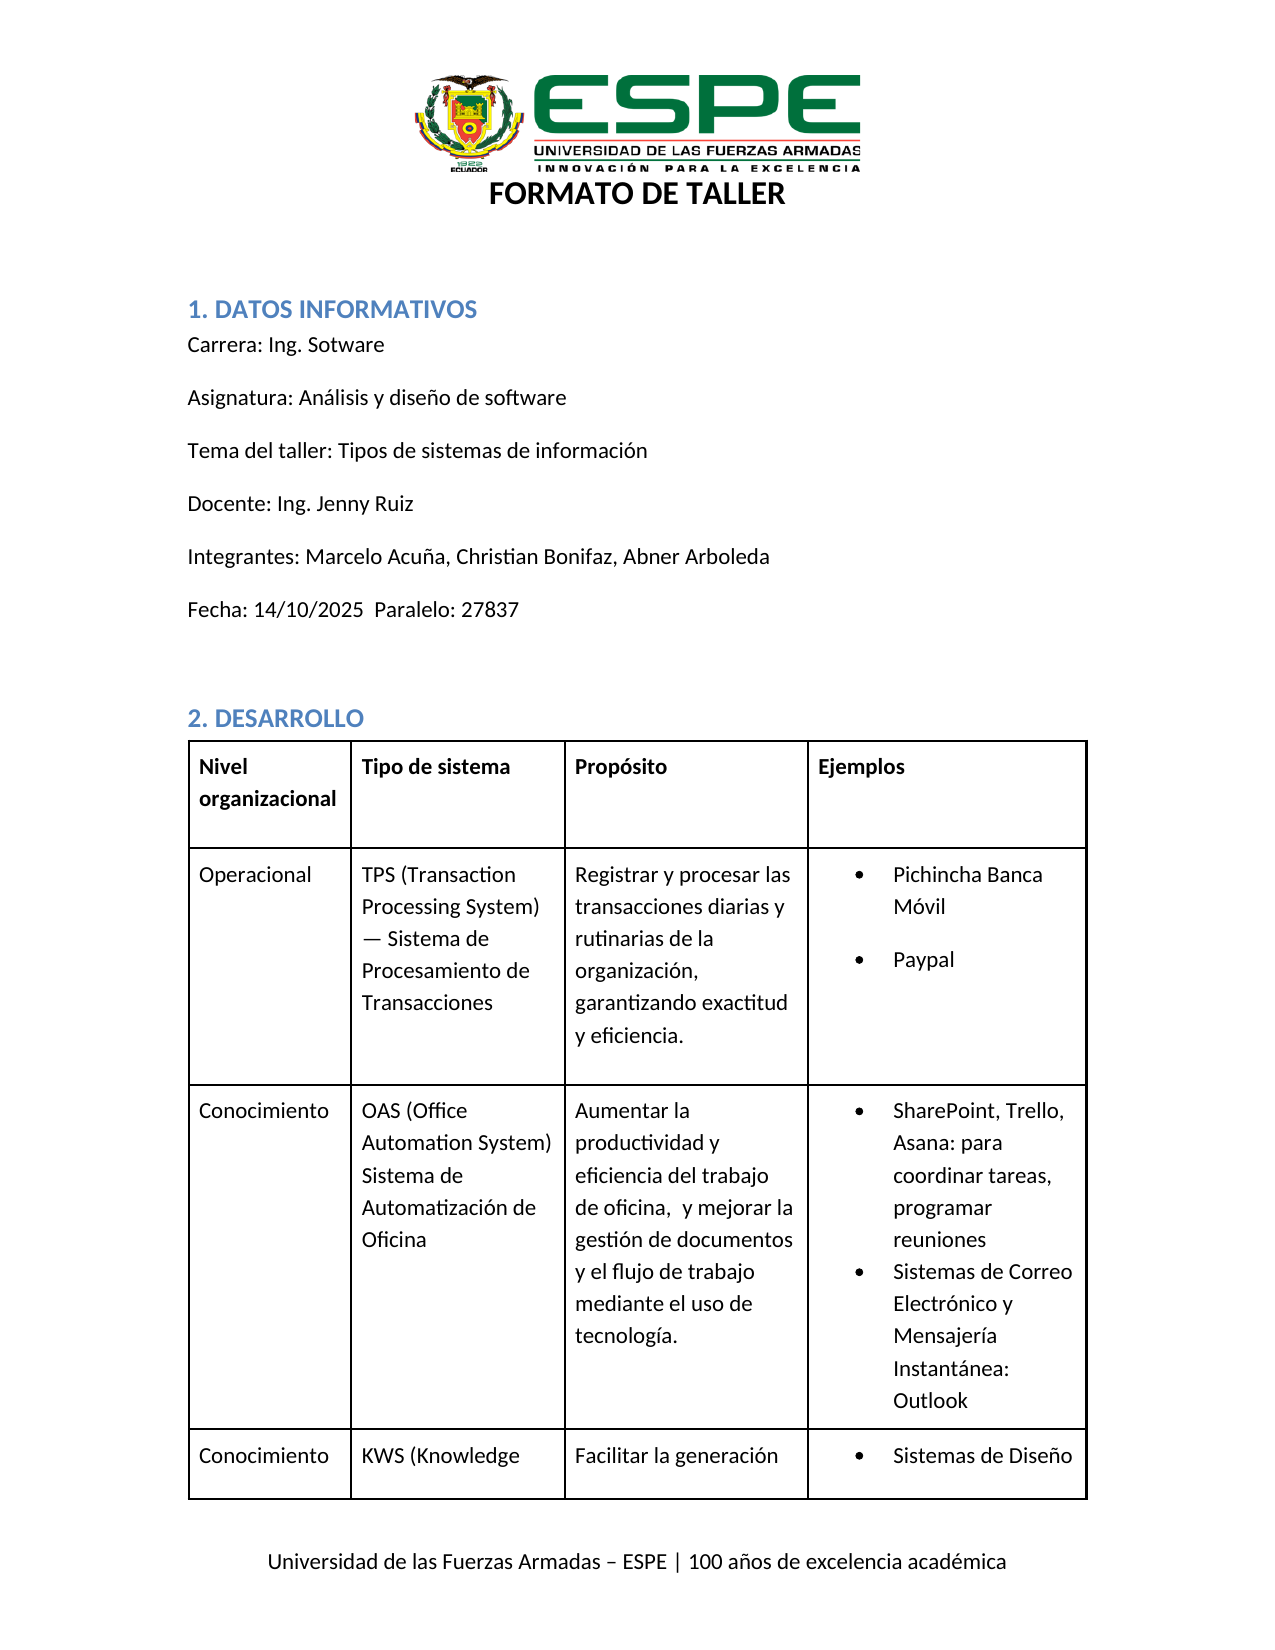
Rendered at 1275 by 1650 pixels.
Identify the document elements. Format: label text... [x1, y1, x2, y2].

table_header Ejemplos [809, 742, 1085, 847]
picture [414, 75, 861, 172]
table_cell SharePoint, Trello, Asana: para coordinar tareas, programar reuniones Sistemas de Correo Electrónico y Mensajería Instantánea: Outlook [809, 1086, 1085, 1428]
table_header Nivel organizacional [190, 742, 350, 847]
table_header Tipo de sistema [352, 742, 564, 847]
table_cell Facilitar la generación de nuevo conocimiento y asegurar que este se integre correctamente en la empresa para mejorar su funcionamiento [566, 1430, 807, 1498]
table_header Propósito [566, 742, 807, 847]
table_cell KWS (Knowledge Work System) — Sistema de Trabajo del Conocimiento [352, 1430, 564, 1498]
text Tema del taller: Tipos de sistemas de información [187, 436, 1087, 464]
text Docente: Ing. Jenny Ruiz [187, 489, 1087, 517]
table_cell Aumentar la productividad y eficiencia del trabajo de oficina, y mejorar la gestión de documentos y el flujo de trabajo mediante el uso de tecnología. [566, 1086, 807, 1428]
table_cell Conocimiento [190, 1430, 350, 1498]
table_cell Registrar y procesar las transacciones diarias y rutinarias de la organización, garantizando exactitud y eficiencia. [566, 849, 807, 1084]
table_cell Pichincha Banca Móvil Paypal [809, 849, 1085, 1084]
subtitle 1. DATOS INFORMATIVOS [187, 292, 1087, 326]
table_cell Operacional [190, 849, 350, 1084]
table_cell Sistemas de Diseño Asistido por Computadora (CAD) Estaciones de Trabajo de Inversión y Modelado Financiero [809, 1430, 1085, 1498]
text Integrantes: Marcelo Acuña, Christian Bonifaz, Abner Arboleda [187, 542, 1087, 571]
text FORMATO DE TALLER [187, 172, 1087, 213]
text Asignatura: Análisis y diseño de software [187, 383, 1087, 411]
text Carrera: Ing. Sotware [187, 330, 1087, 358]
table_cell Conocimiento [190, 1086, 350, 1428]
text Fecha: 14/10/2025 Paralelo: 27837 [187, 596, 1087, 623]
table_cell TPS (Transaction Processing System) — Sistema de Procesamiento de Transacciones [352, 849, 564, 1084]
table_cell OAS (Office Automation System) Sistema de Automatización de Oficina [352, 1086, 564, 1428]
subtitle 2. DESARROLLO [187, 702, 1087, 734]
